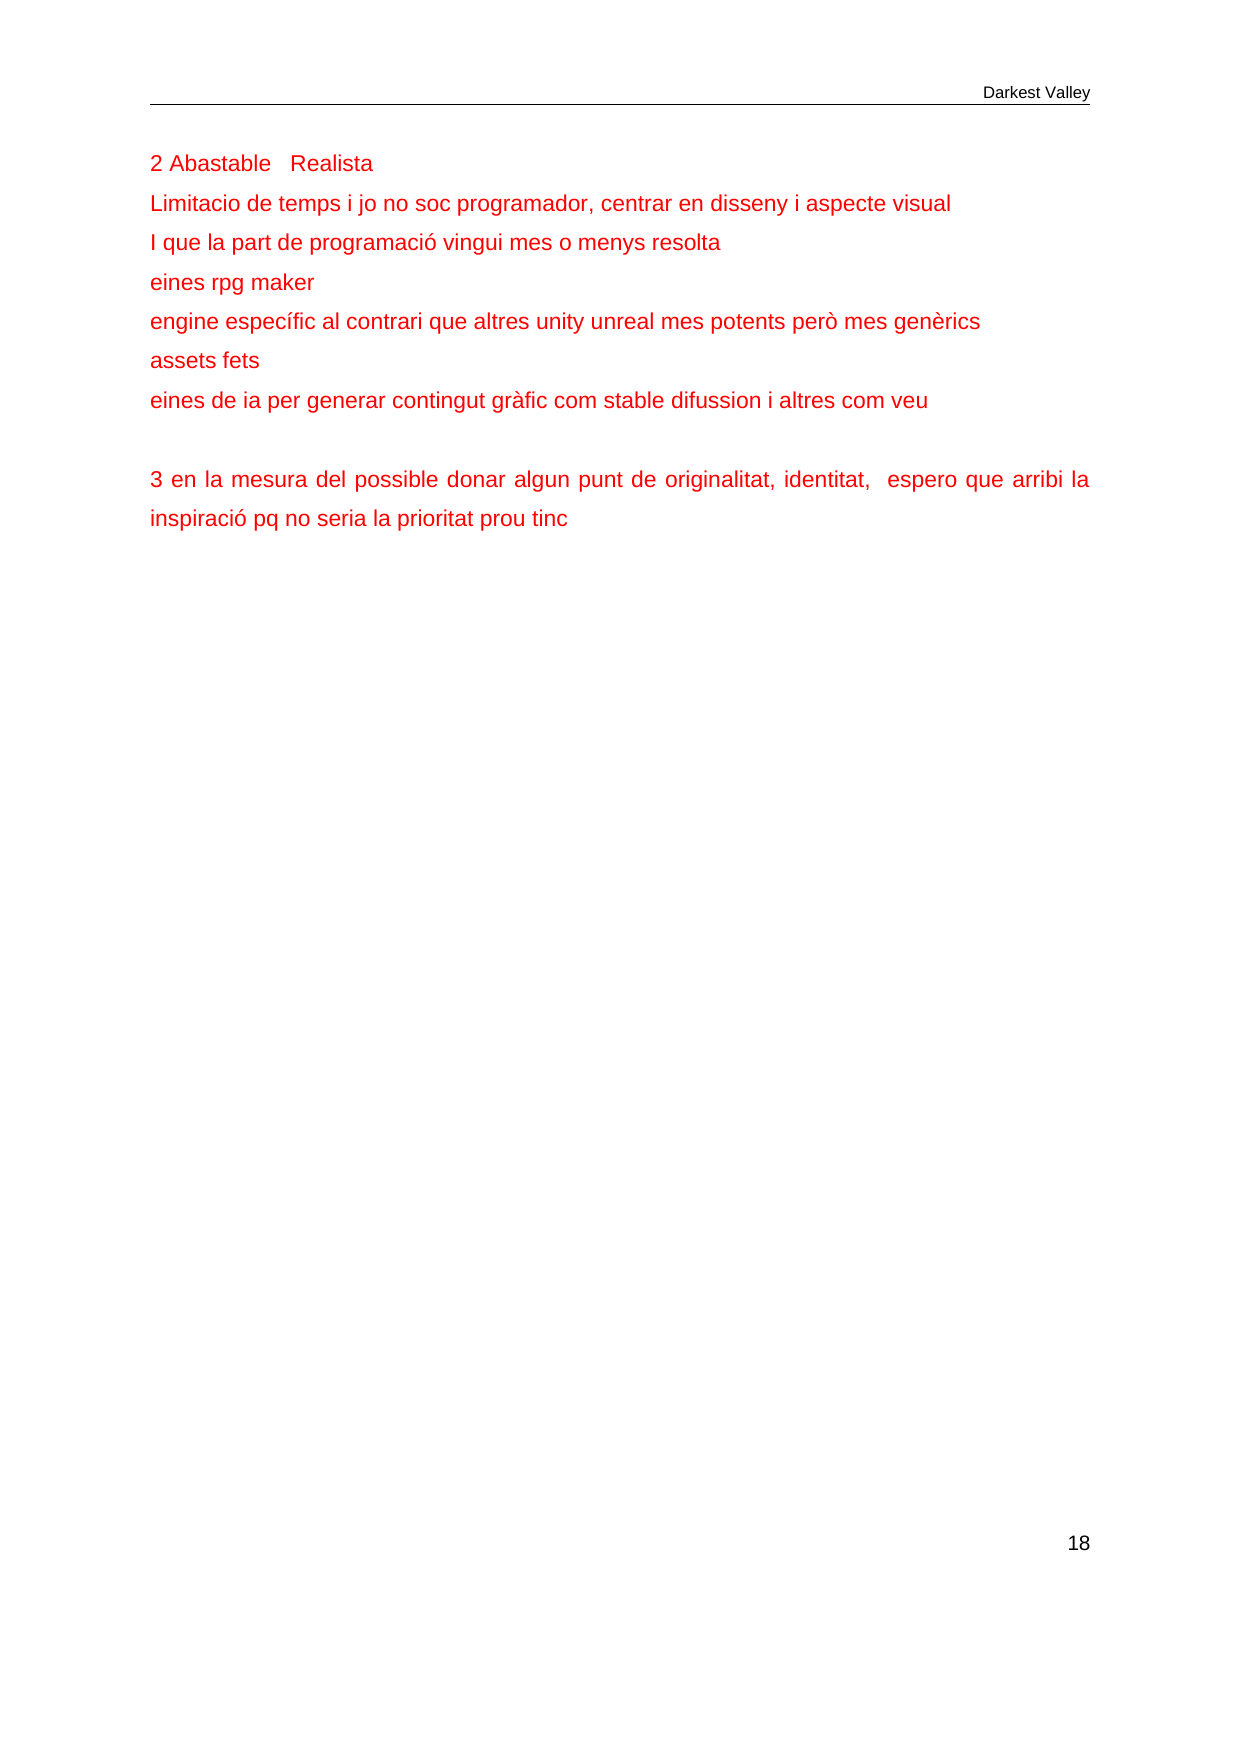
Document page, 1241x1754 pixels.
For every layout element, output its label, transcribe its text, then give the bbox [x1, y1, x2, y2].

text engine específic al contrari que altres unity unreal mes potents però mes genèrics [150, 308, 1090, 334]
text assets fets [150, 347, 1090, 374]
text I que la part de programació vingui mes o menys resolta [150, 229, 1090, 255]
text eines rpg maker [150, 268, 1090, 295]
text Limitacio de temps i jo no soc programador, centrar en disseny i aspecte visual [150, 189, 1090, 216]
text 3 en la mesura del possible donar algun punt de originalitat, identitat, espero que arribi la inspiració pq no seria la prioritat prou tinc [150, 466, 1090, 532]
text 2 Abastable Realista [150, 150, 1090, 176]
text eines de ia per generar contingut gràfic com stable difussion i altres com veu [150, 387, 1090, 413]
